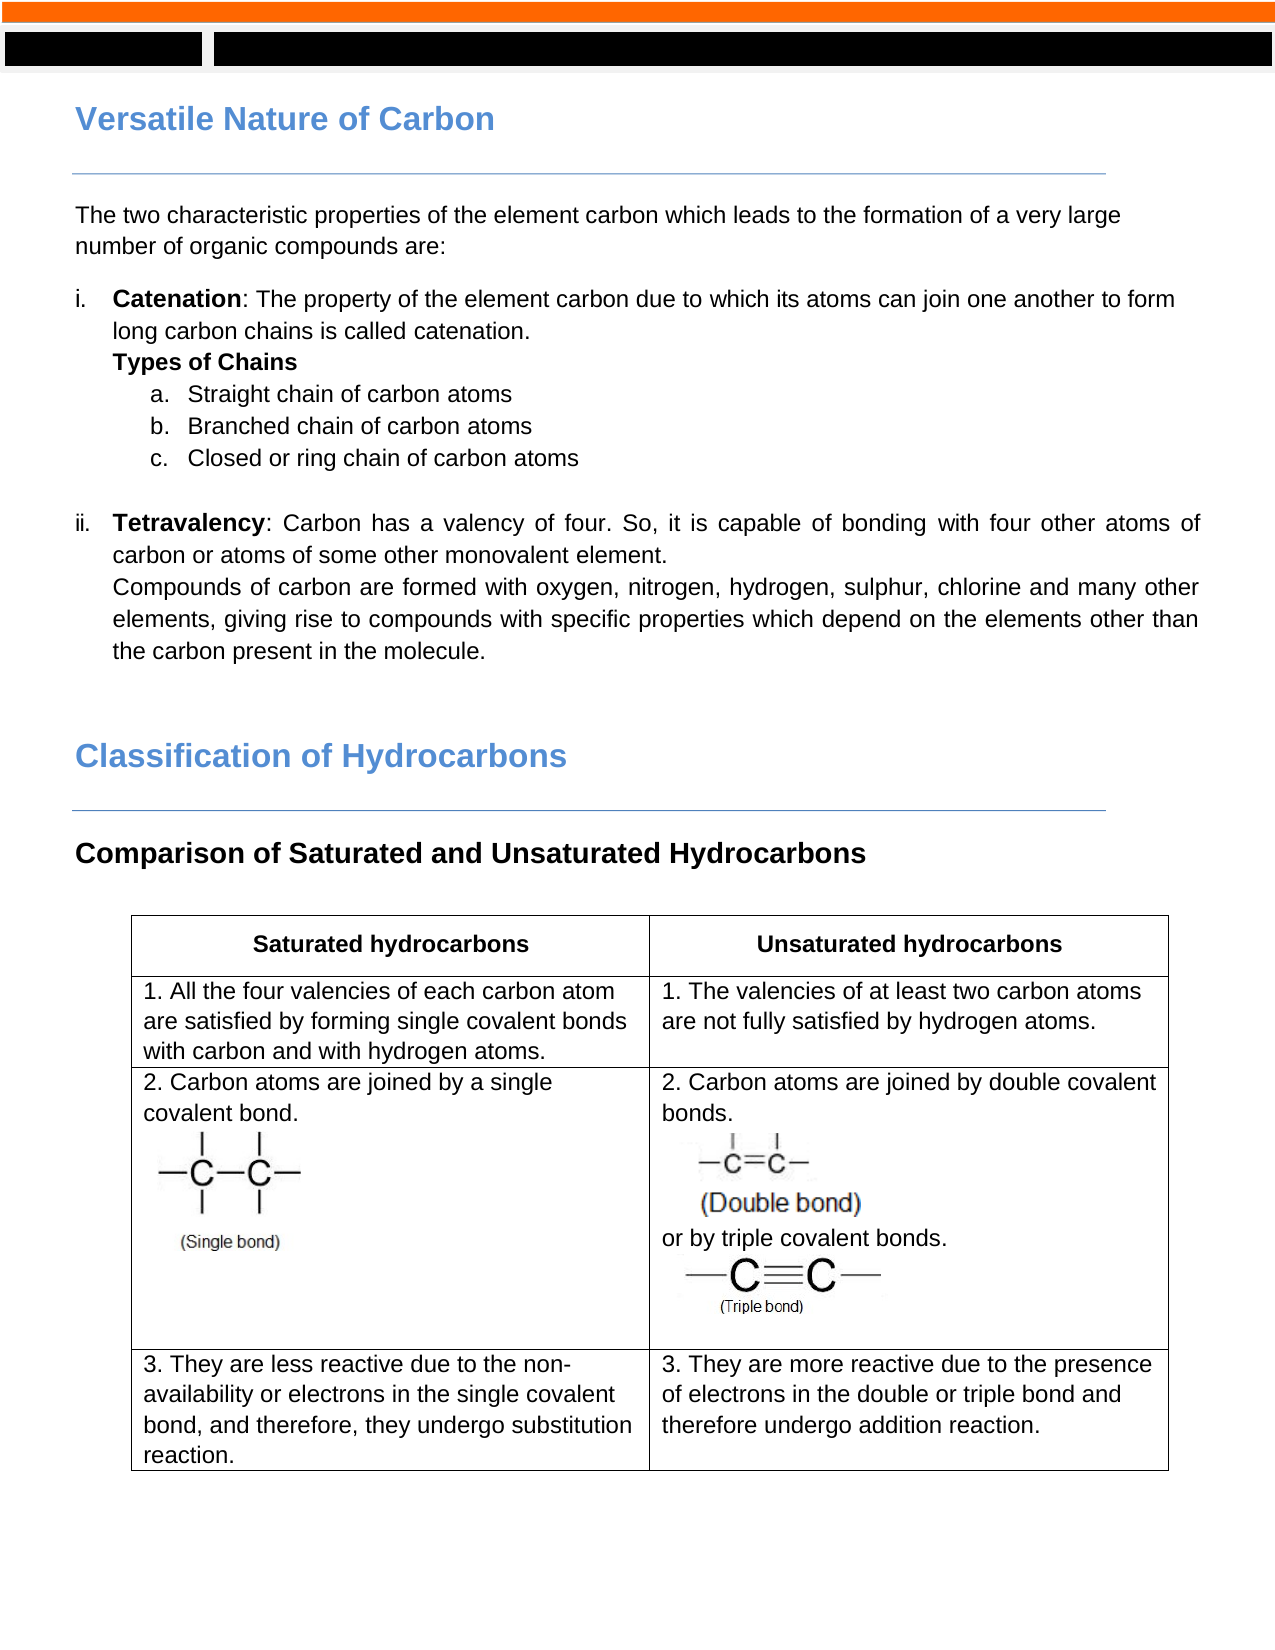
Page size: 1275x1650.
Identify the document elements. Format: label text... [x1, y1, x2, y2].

text The two characteristic properties of the element carbon which leads to the formation of a very large number of organic compounds are: [75, 201, 1202, 260]
table_header Saturated hydrocarbons [132, 916, 649, 976]
subtitle Comparison of Saturated and Unsaturated Hydrocarbons [75, 836, 1275, 870]
picture [678, 1133, 861, 1217]
table_cell 2. Carbon atoms are joined by a single covalent bond. [132, 1068, 649, 1349]
table_cell 2. Carbon atoms are joined by double covalent bonds. or by triple covalent bonds. [650, 1068, 1168, 1349]
subtitle Classification of Hydrocarbons [75, 736, 1275, 774]
text Compounds of carbon are formed with oxygen, nitrogen, hydrogen, sulphur, chlorine and many other elements, giving rise to compounds with specific properties which depend on the elements other than the carbon present in the molecule. [112, 573, 1201, 664]
subtitle Versatile Nature of Carbon [75, 99, 1275, 137]
list Catenation: The property of the element carbon due to which its atoms can join one another to form long carbon chains is called catenation. [75, 283, 1200, 344]
table_cell 3. They are less reactive due to the non- availability or electrons in the single covalent bond, and therefore, they undergo substitution reaction. [132, 1350, 649, 1470]
picture [676, 1254, 888, 1314]
table_cell 1. All the four valencies of each carbon atom are satisfied by forming single covalent bonds with carbon and with hydrogen atoms. [132, 977, 649, 1067]
picture [157, 1131, 301, 1251]
table_header Unsaturated hydrocarbons [650, 916, 1168, 976]
text Types of Chains [112, 349, 1275, 375]
list Tetravalency: Carbon has a valency of four. So, it is capable of bonding with four other atoms of carbon or atoms of some other monovalent element. [75, 508, 1201, 569]
list Closed or ring chain of carbon atoms [150, 443, 1275, 471]
list Straight chain of carbon atoms [150, 380, 1275, 408]
table_cell 1. The valencies of at least two carbon atoms are not fully satisfied by hydrogen atoms. [650, 977, 1168, 1067]
table_cell 3. They are more reactive due to the presence of electrons in the double or triple bond and therefore undergo addition reaction. [650, 1350, 1168, 1470]
list Branched chain of carbon atoms [150, 412, 1275, 439]
